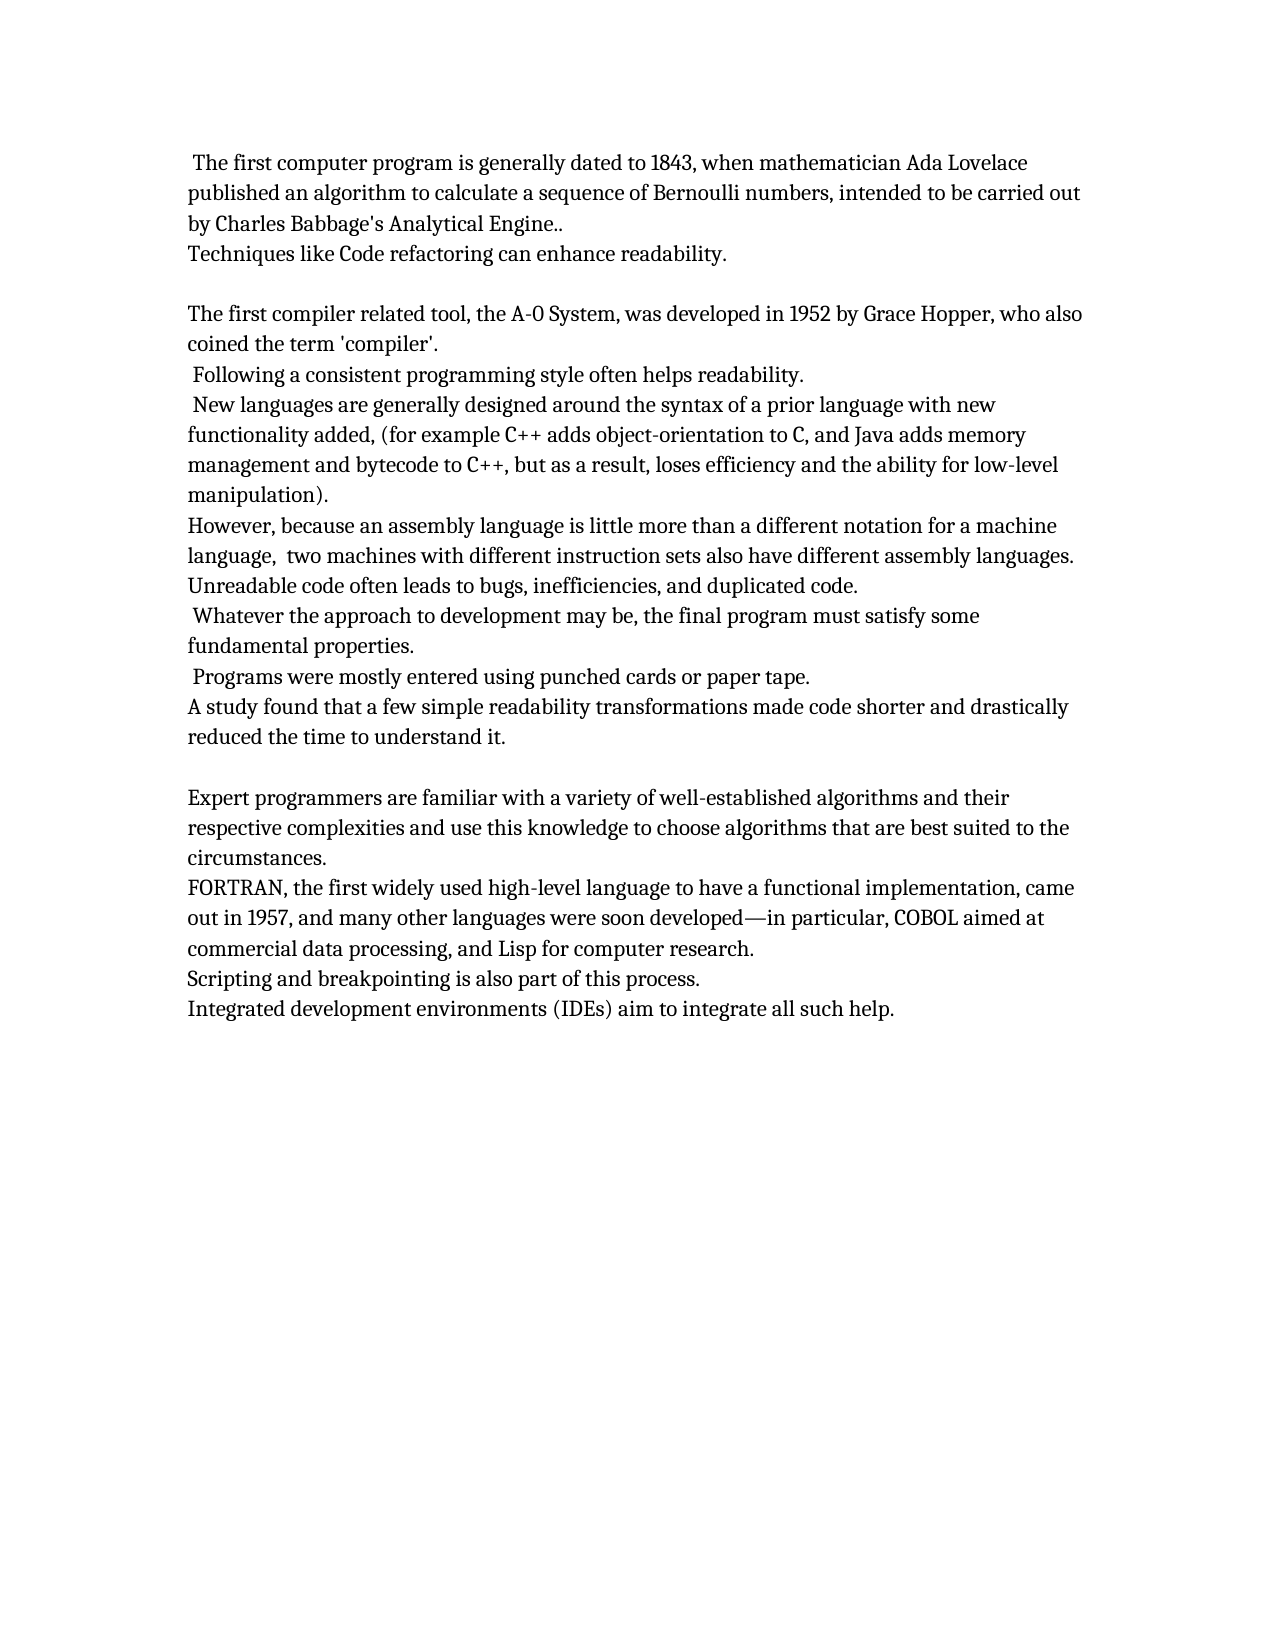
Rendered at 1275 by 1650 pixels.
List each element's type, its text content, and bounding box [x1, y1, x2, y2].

text The first computer program is generally dated to 1843, when mathematician Ada Lovelace published an algorithm to calculate a sequence of Bernoulli numbers, intended to be carried out by Charles Babbage's Analytical Engine.. Techniques like Code refactoring can enhance readability. The first compiler related tool, the A-0 System, was developed in 1952 by Grace Hopper, who also coined the term 'compiler'. Following a consistent programming style often helps readability. New languages are generally designed around the syntax of a prior language with new functionality added, (for example C++ adds object-orientation to C, and Java adds memory management and bytecode to C++, but as a result, loses efficiency and the ability for low-level manipulation). However, because an assembly language is little more than a different notation for a machine language, two machines with different instruction sets also have different assembly languages. Unreadable code often leads to bugs, inefficiencies, and duplicated code. Whatever the approach to development may be, the final program must satisfy some fundamental properties. Programs were mostly entered using punched cards or paper tape. A study found that a few simple readability transformations made code shorter and drastically reduced the time to understand it. Expert programmers are familiar with a variety of well-established algorithms and their respective complexities and use this knowledge to choose algorithms that are best suited to the circumstances. FORTRAN, the first widely used high-level language to have a functional implementation, came out in 1957, and many other languages were soon developed—in particular, COBOL aimed at commercial data processing, and Lisp for computer research. Scripting and breakpointing is also part of this process. Integrated development environments (IDEs) aim to integrate all such help. [187, 150, 1087, 1022]
